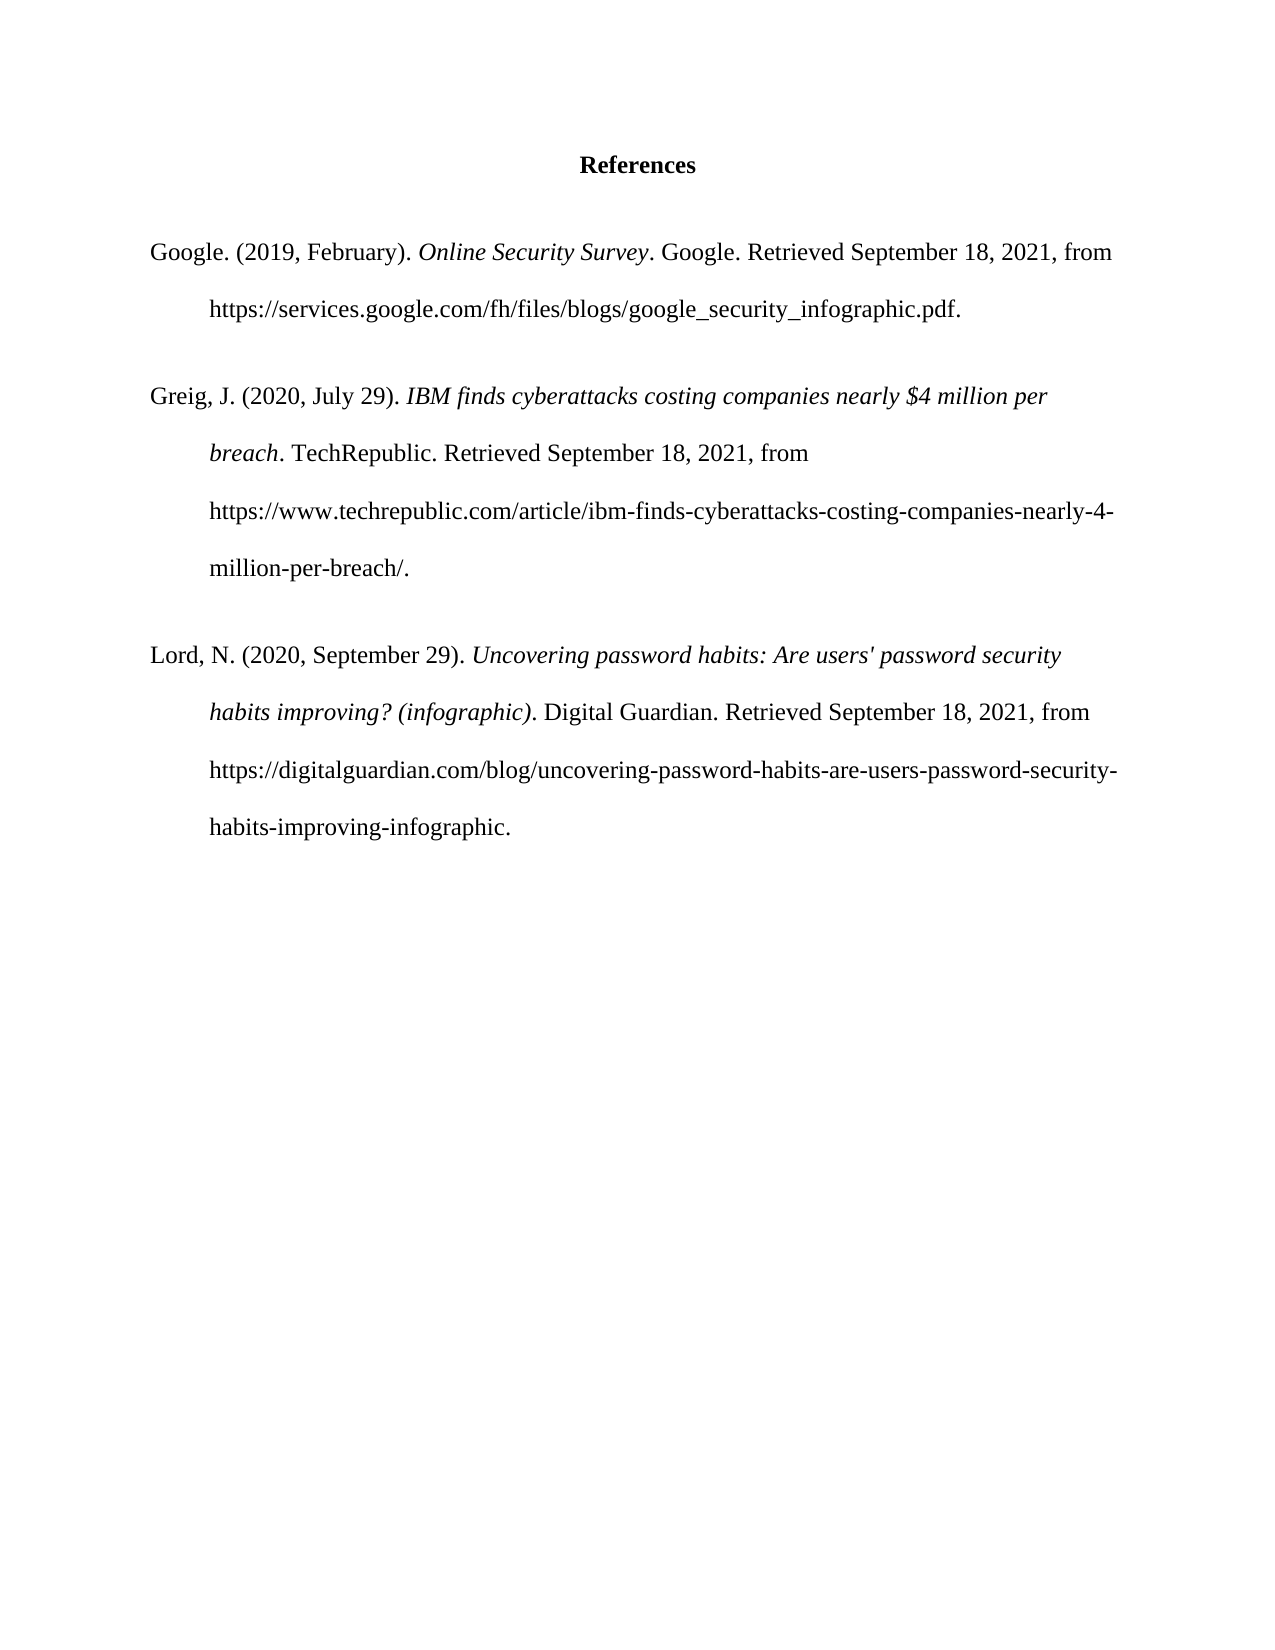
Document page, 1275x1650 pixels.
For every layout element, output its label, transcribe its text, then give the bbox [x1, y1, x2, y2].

text Google. (2019, February). Online Security Survey. Google. Retrieved September 18, 2021, from https://services.google.com/fh/files/blogs/google_security_infographic.pdf. [150, 237, 1125, 323]
text Greig, J. (2020, July 29). IBM finds cyberattacks costing companies nearly $4 million per breach. TechRepublic. Retrieved September 18, 2021, from https://www.techrepublic.com/article/ibm-finds-cyberattacks-costing-companies-nearly-4-million-per-breach/. [150, 381, 1125, 582]
list References [150, 150, 1125, 179]
text Lord, N. (2020, September 29). Uncovering password habits: Are users' password security habits improving? (infographic). Digital Guardian. Retrieved September 18, 2021, from https://digitalguardian.com/blog/uncovering-password-habits-are-users-password-security-habits-improving-infographic. [150, 640, 1125, 841]
